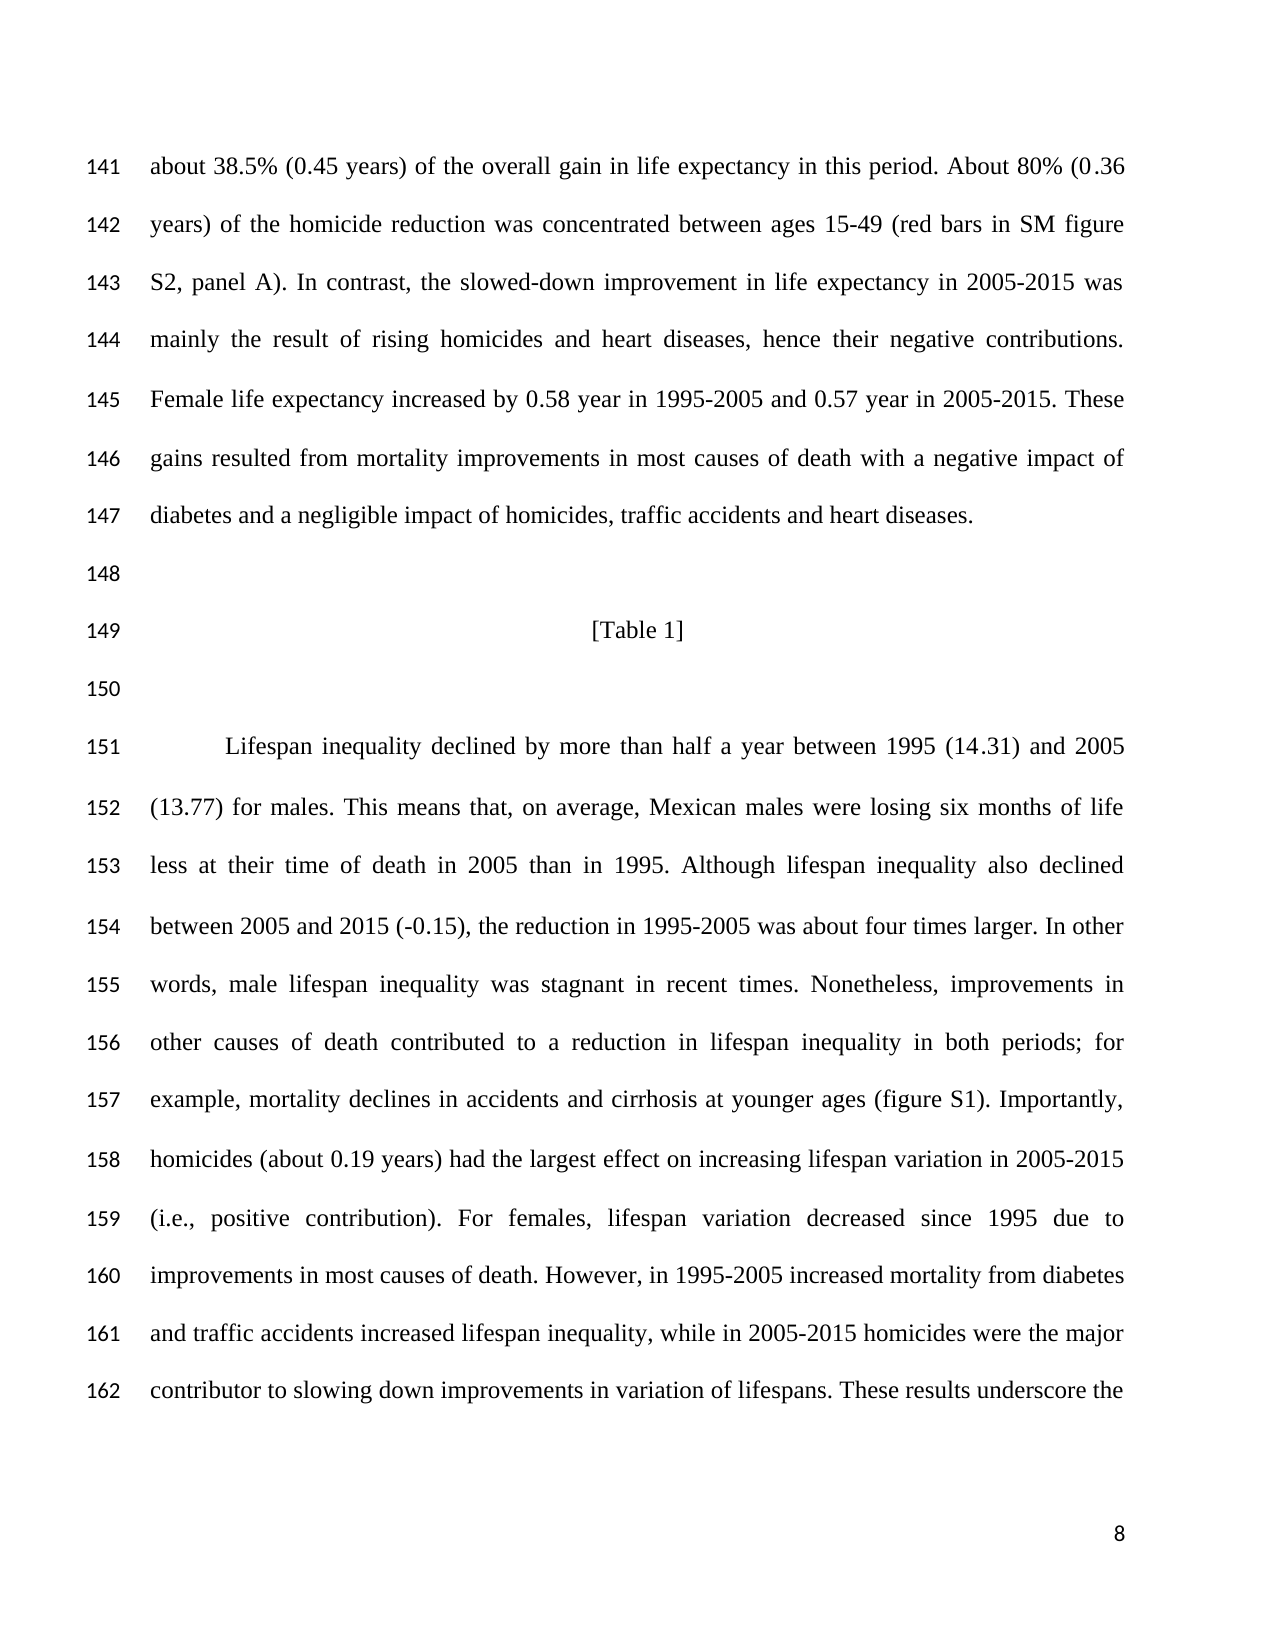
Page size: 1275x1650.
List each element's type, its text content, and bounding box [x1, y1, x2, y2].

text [150, 150, 1125, 529]
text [150, 730, 1125, 1404]
text [Table 1] [150, 615, 1125, 644]
